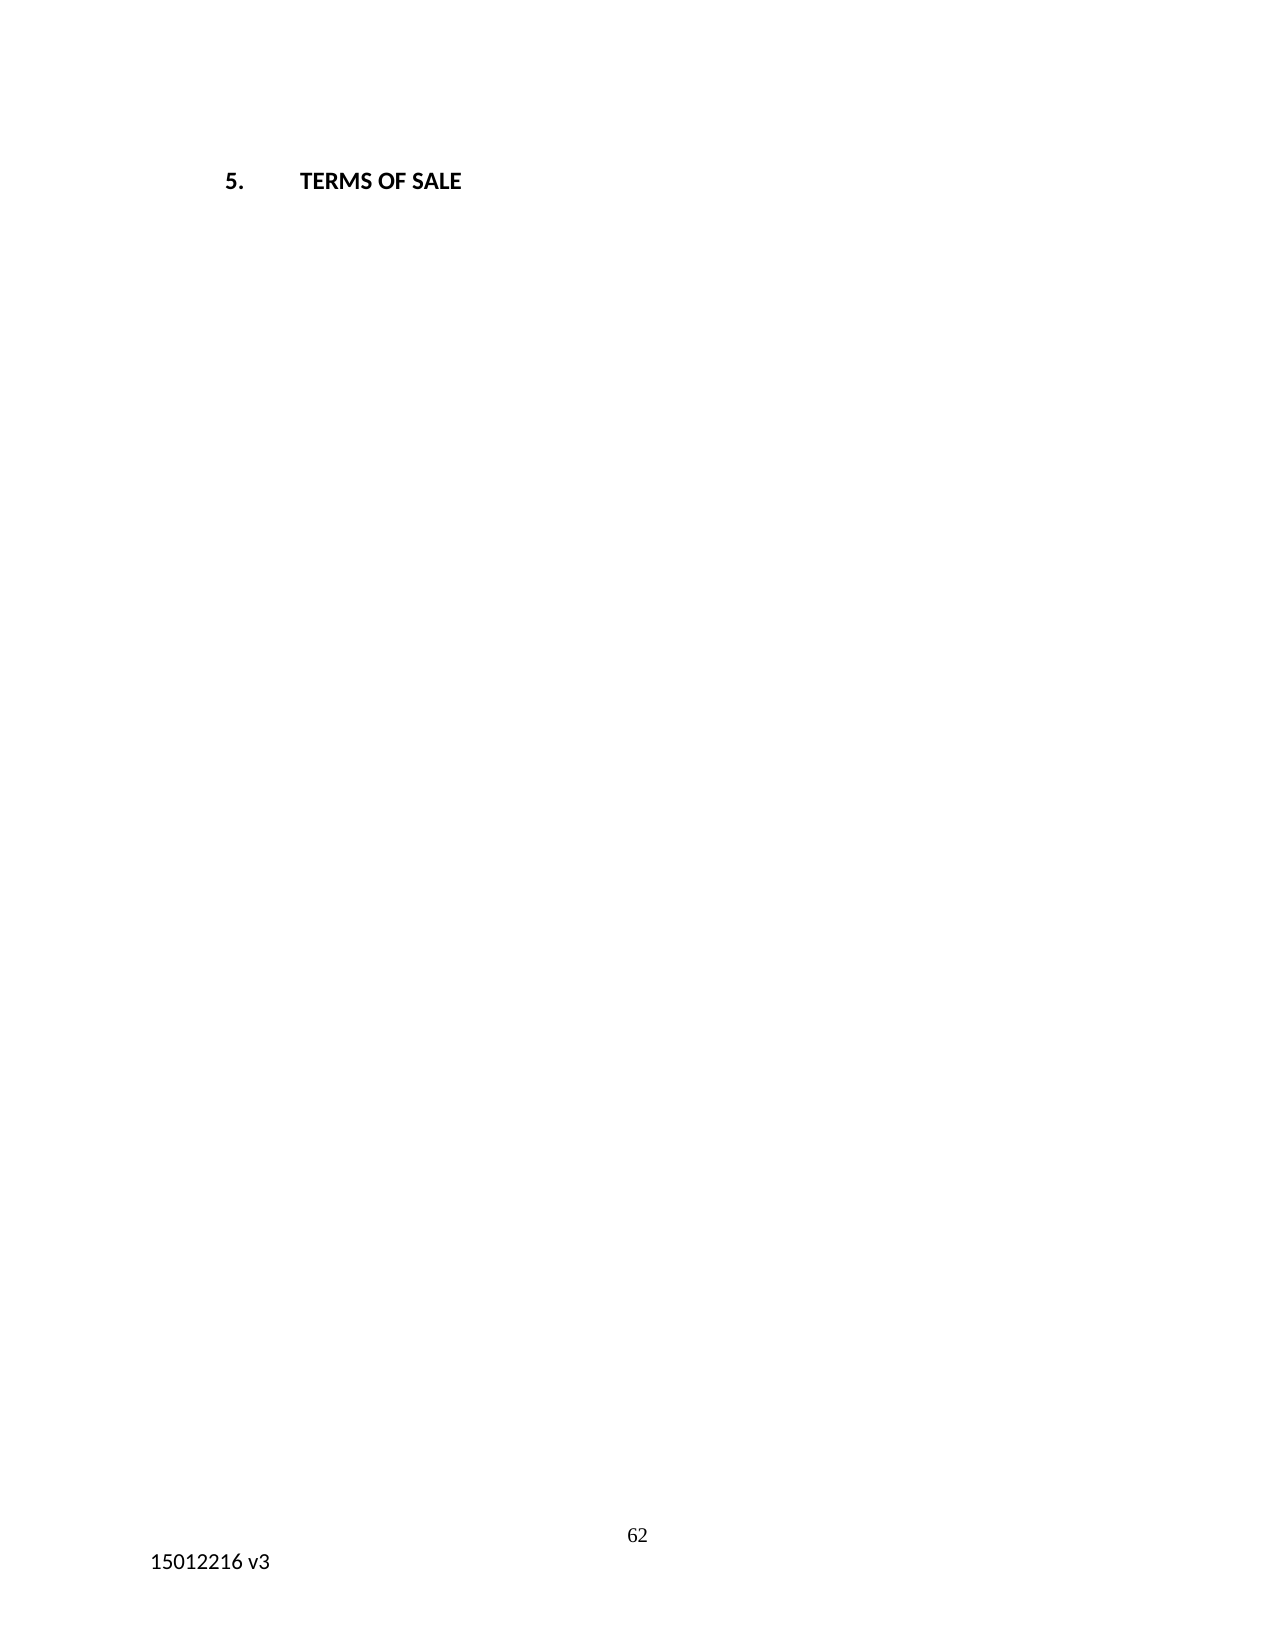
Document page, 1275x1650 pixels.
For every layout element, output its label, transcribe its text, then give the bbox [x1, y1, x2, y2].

text 5. TERMS OF SALE [150, 165, 462, 196]
